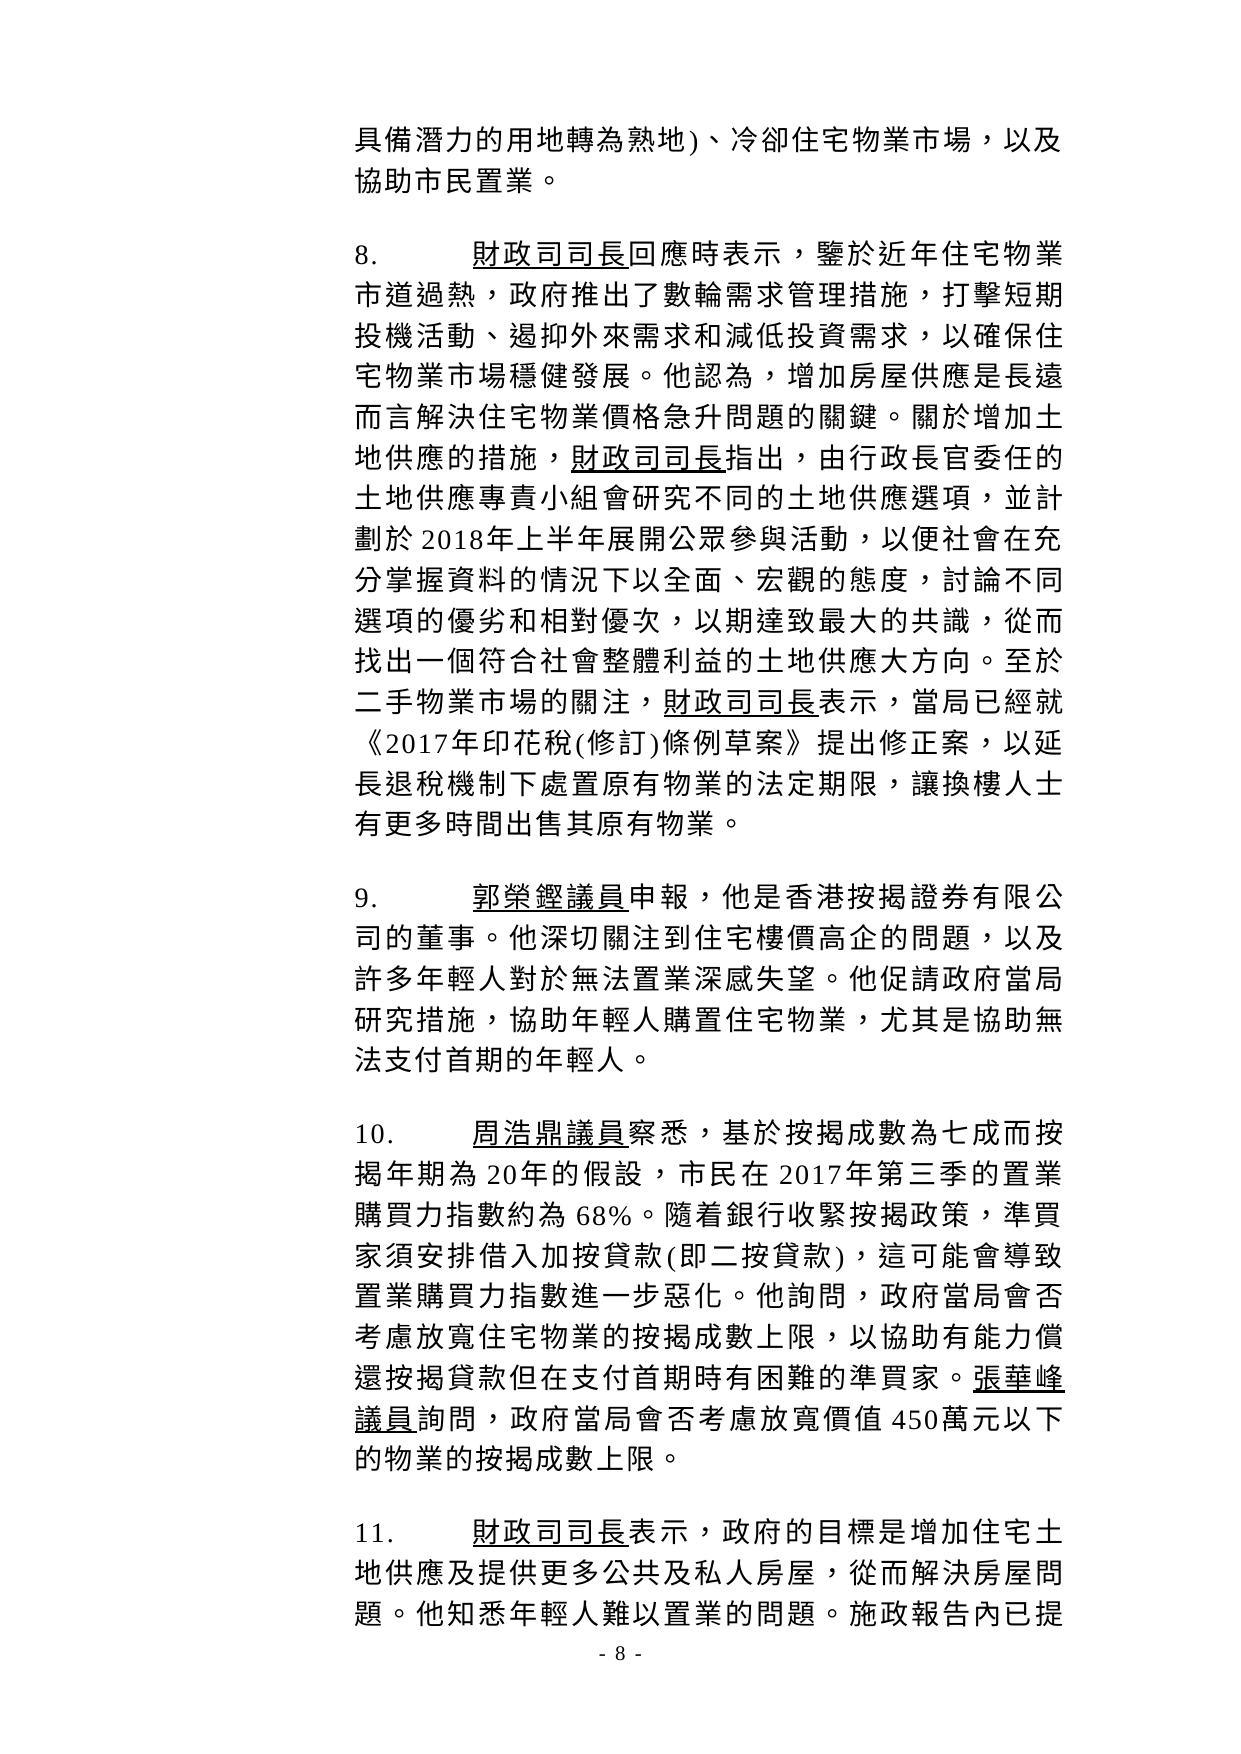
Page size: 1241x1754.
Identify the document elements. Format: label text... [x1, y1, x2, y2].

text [354, 1510, 1063, 1632]
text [354, 118, 1063, 199]
text 9. 郭榮鏗議員申報，他是香港按揭證券有限公司的董事。他深切關注到住宅樓價高企的問題，以及許多年輕人對於無法置業深感失望。他促請政‍府當局研究措施，協助年輕人購置住宅物業，尤其是協助無法支付首期的年輕人。 [354, 875, 1063, 1079]
text 10. 周浩鼎議員察悉，基於按揭成數為七成而按揭年期為20‍年的假設，市民在2017‍年第三季的置業購買力指數約為68%。隨着銀行收緊按揭政‍策，準買家須安排借入加按貸款(即二按貸款)，這可能會導致置業購買力指數進一步惡化。他詢問，政府當局會否考慮放寬住宅物業的按揭成數上‍限，以協助有能力償還按揭貸款但在支付首期時有困難的準買家。張華峰議員詢問，政府當局會否考慮放寬價值450‍萬元以下的物業的按揭成數上‍限。 [354, 1111, 1063, 1478]
text 8. 財政司司長回應時表示，鑒於近年住宅物‍業市道過熱，政府推出了數輪需求管理措施，打‍擊短期投機活動、遏抑外來需求和減低投資需求，以確保住宅物業市場穩健發展。他認為，增加房屋供應是長遠而言解決住宅物業價格急升問題的關鍵。關於增加土地供應的措施，財政司司長指出，由行政長官委任的土地供應專責小組會研究不‍同的土地供應選項，並計劃於2018‍年上半年展開公眾參與活動，以便社會在充分掌握資料的情況下以全面、宏觀的態度，討論不同選項的優劣和相對優次，以期達致最大的共識，從而找出一個符合社會整體利益的土地供應大方向。至於二手物業市‍場的關注，財政司司長表示，當局已經就《2017‍年印花稅(修訂)條例草案》提出修正案，以延長退稅機制下處置原有物業的法定期限，讓換樓人士有更多時間出售其原有物業。 [354, 232, 1063, 843]
